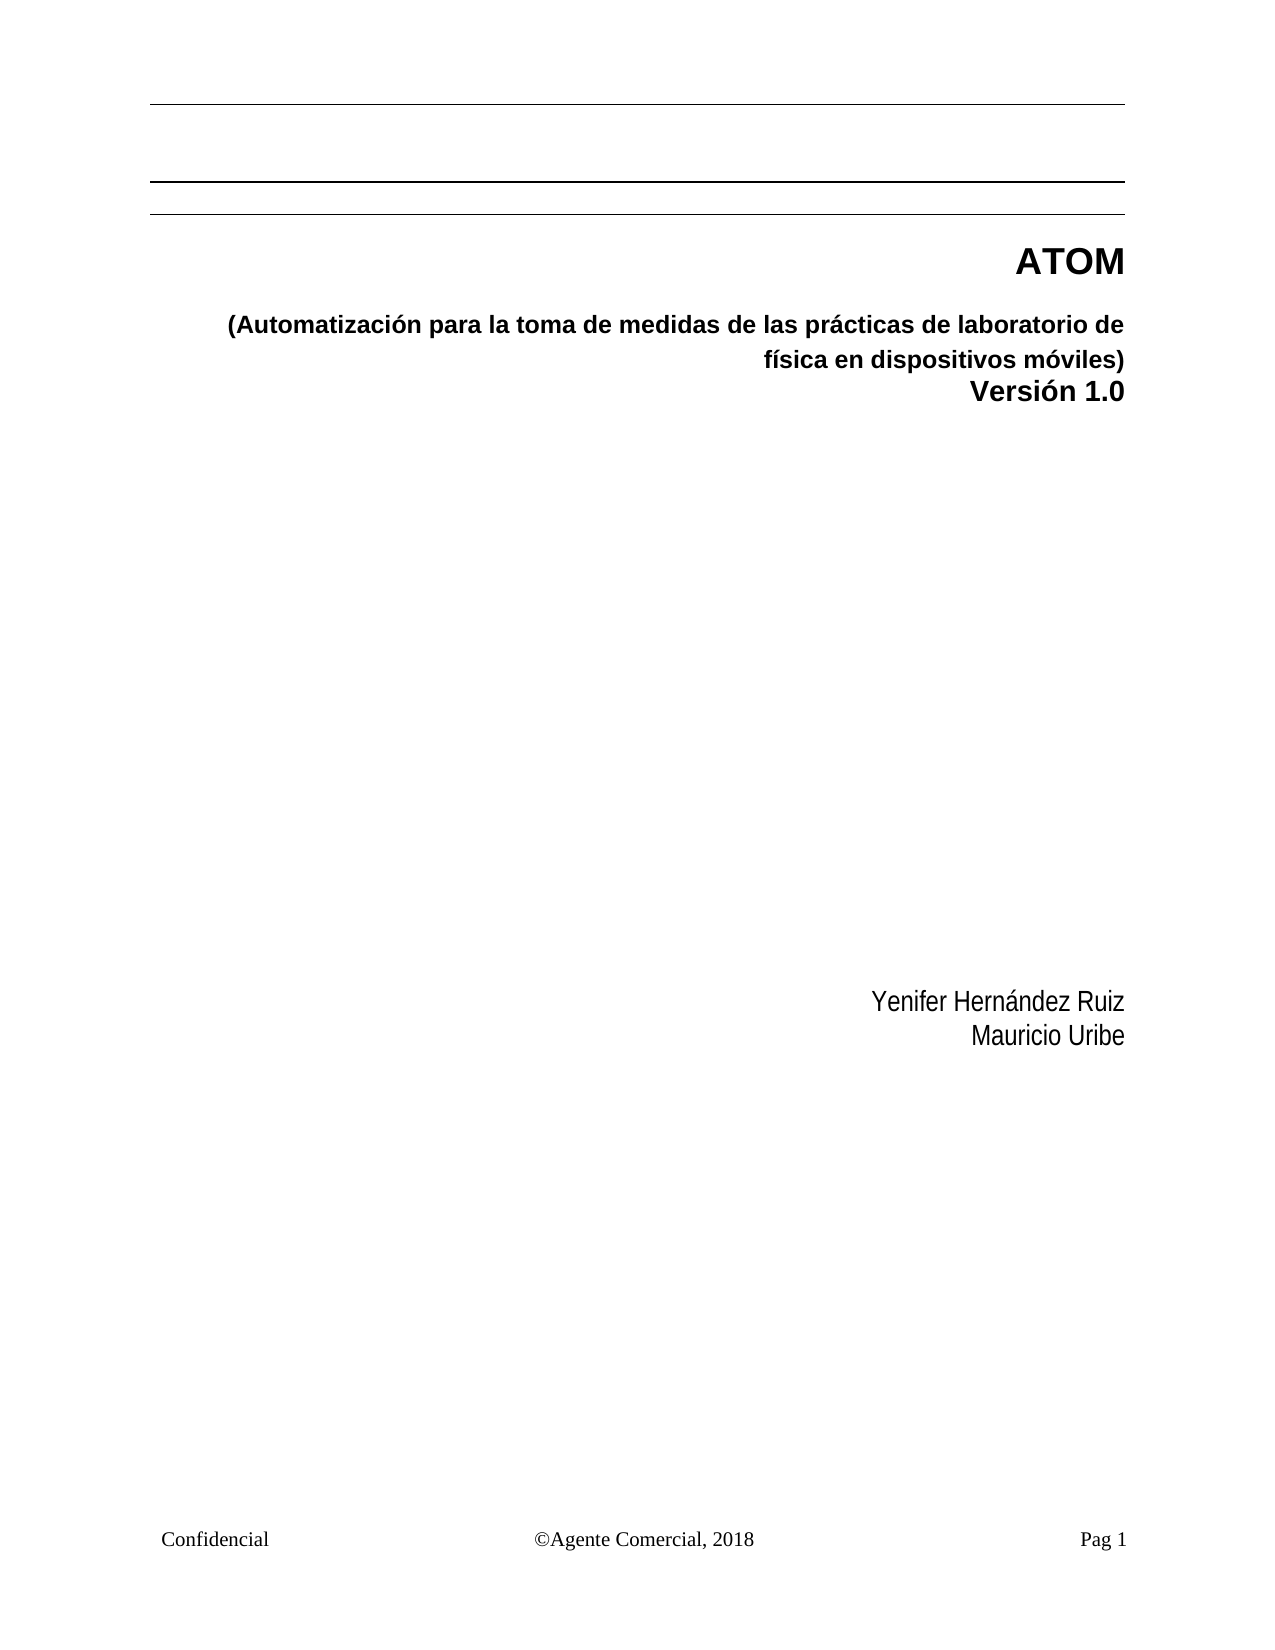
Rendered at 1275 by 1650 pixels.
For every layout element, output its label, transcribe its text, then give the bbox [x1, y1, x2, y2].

title ATOM (Automatización para la toma de medidas de las prácticas de laboratorio de física en dispositivos móviles) [150, 239, 1125, 373]
text Yenifer Hernández Ruiz [150, 984, 1125, 1018]
text Mauricio Uribe [150, 1018, 1125, 1051]
title Versión 1.0 [150, 373, 1125, 407]
